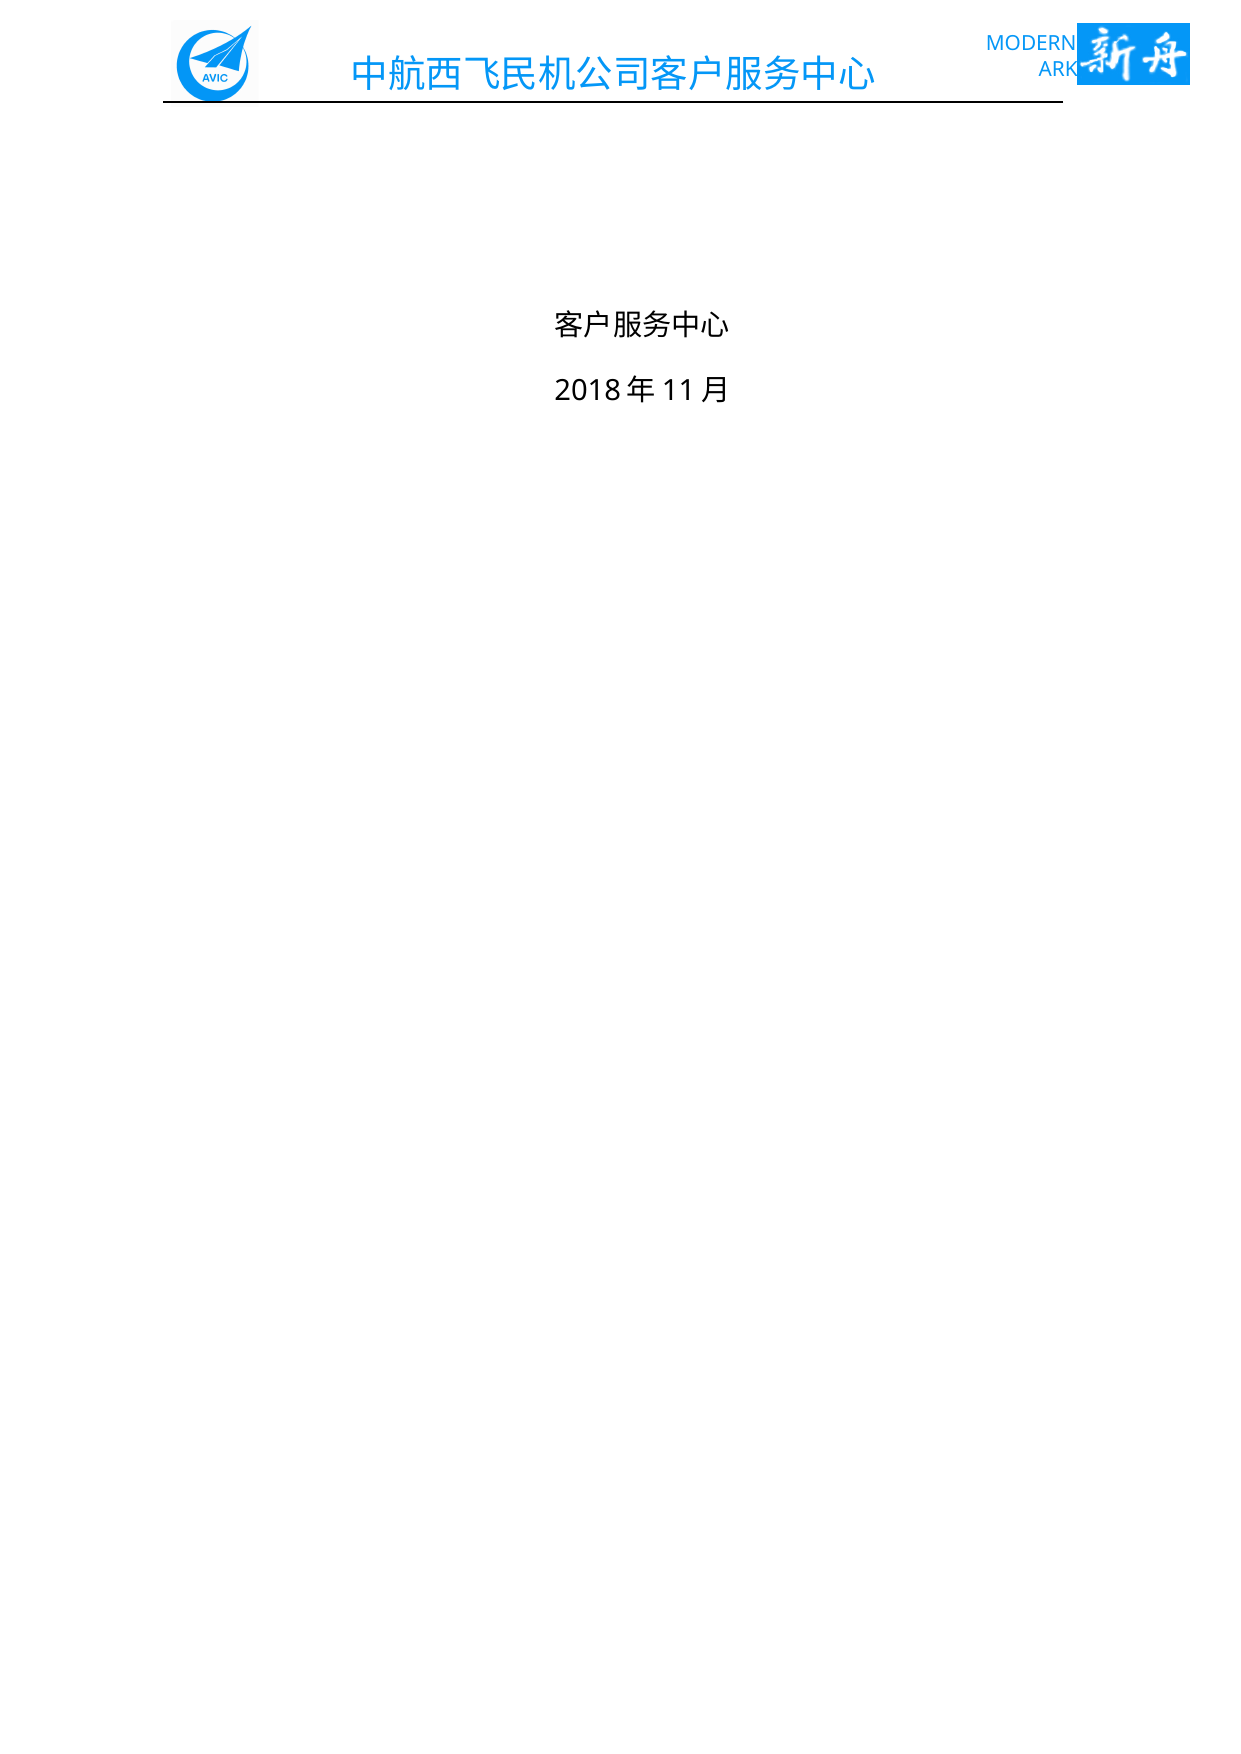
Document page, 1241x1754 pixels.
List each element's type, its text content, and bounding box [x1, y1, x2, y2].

text 客户服务中心 [162, 290, 1063, 355]
picture [171, 20, 259, 101]
text 2018年11月 [162, 355, 1063, 420]
picture [1077, 23, 1190, 85]
picture [171, 103, 259, 107]
